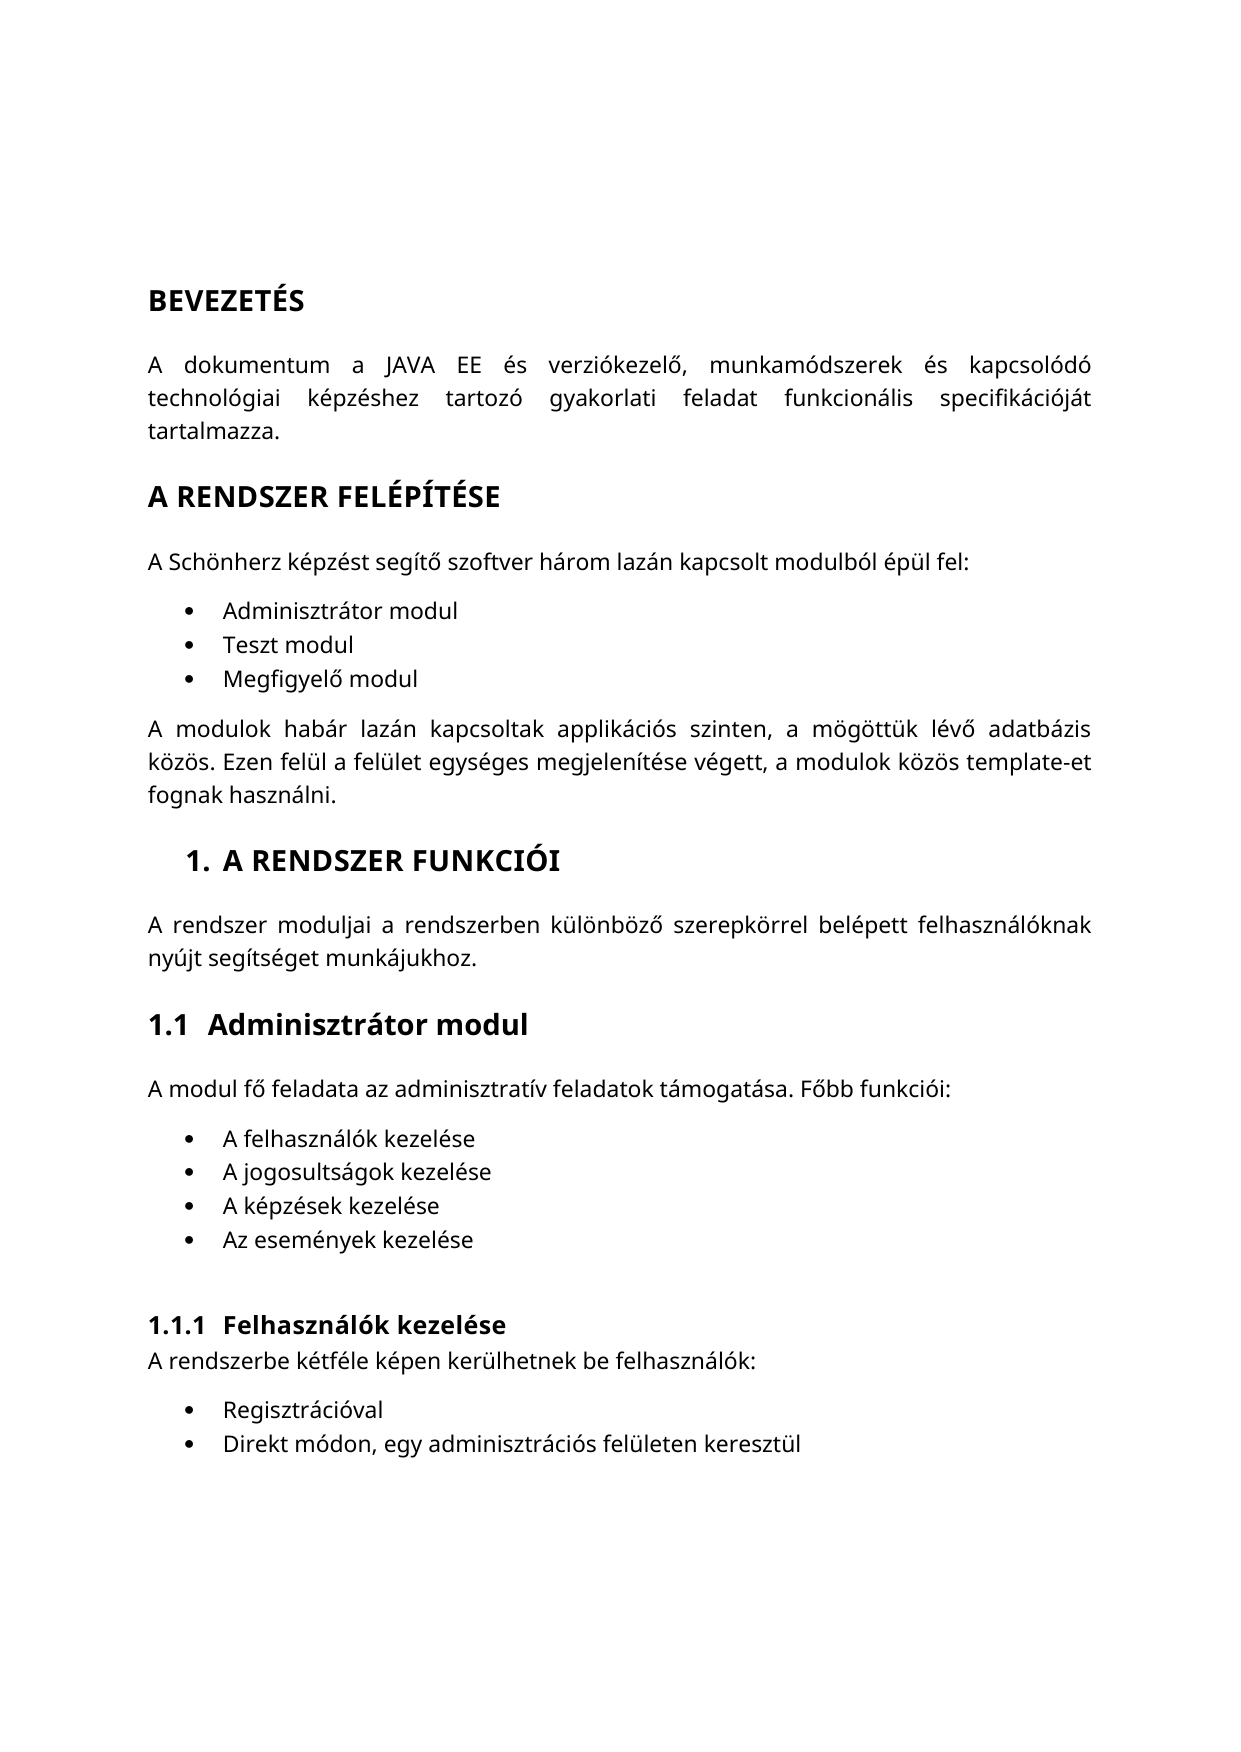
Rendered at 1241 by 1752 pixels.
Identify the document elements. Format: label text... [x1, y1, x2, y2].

list Teszt modul [185, 629, 1092, 660]
list A képzések kezelése [185, 1190, 1092, 1221]
text A modul fő feladata az adminisztratív feladatok támogatása. Főbb funkciói: [148, 1073, 1092, 1104]
list A jogosultságok kezelése [185, 1156, 1092, 1187]
list Regisztrációval [185, 1394, 1092, 1425]
list Direkt módon, egy adminisztrációs felületen keresztül [185, 1428, 1092, 1459]
subtitle A rendszer felépítése [148, 477, 1092, 516]
list Megfigyelő modul [185, 662, 1092, 694]
text A dokumentum a JAVA EE és verziókezelő, munkamódszerek és kapcsolódó technológiai képzéshez tartozó gyakorlati feladat funkcionális specifikációját tartalmazza. [148, 349, 1092, 446]
list A felhasználók kezelése [185, 1122, 1092, 1154]
subtitle A rendszer funkciói [185, 841, 1092, 880]
subtitle Felhasználók kezelése [148, 1308, 1092, 1342]
subtitle Adminisztrátor modul [148, 1004, 1092, 1044]
text A rendszer moduljai a rendszerben különböző szerepkörrel belépett felhasználóknak nyújt segítséget munkájukhoz. [148, 909, 1092, 973]
text A rendszerbe kétféle képen kerülhetnek be felhasználók: [148, 1345, 1092, 1376]
text A Schönherz képzést segítő szoftver három lazán kapcsolt modulból épül fel: [148, 546, 1092, 577]
list Adminisztrátor modul [185, 595, 1092, 626]
subtitle Bevezetés [148, 280, 1092, 320]
text A modulok habár lazán kapcsoltak applikációs szinten, a mögöttük lévő adatbázis közös. Ezen felül a felület egységes megjelenítése végett, a modulok közös template-et fognak használni. [148, 713, 1092, 810]
list Az események kezelése [185, 1224, 1092, 1255]
